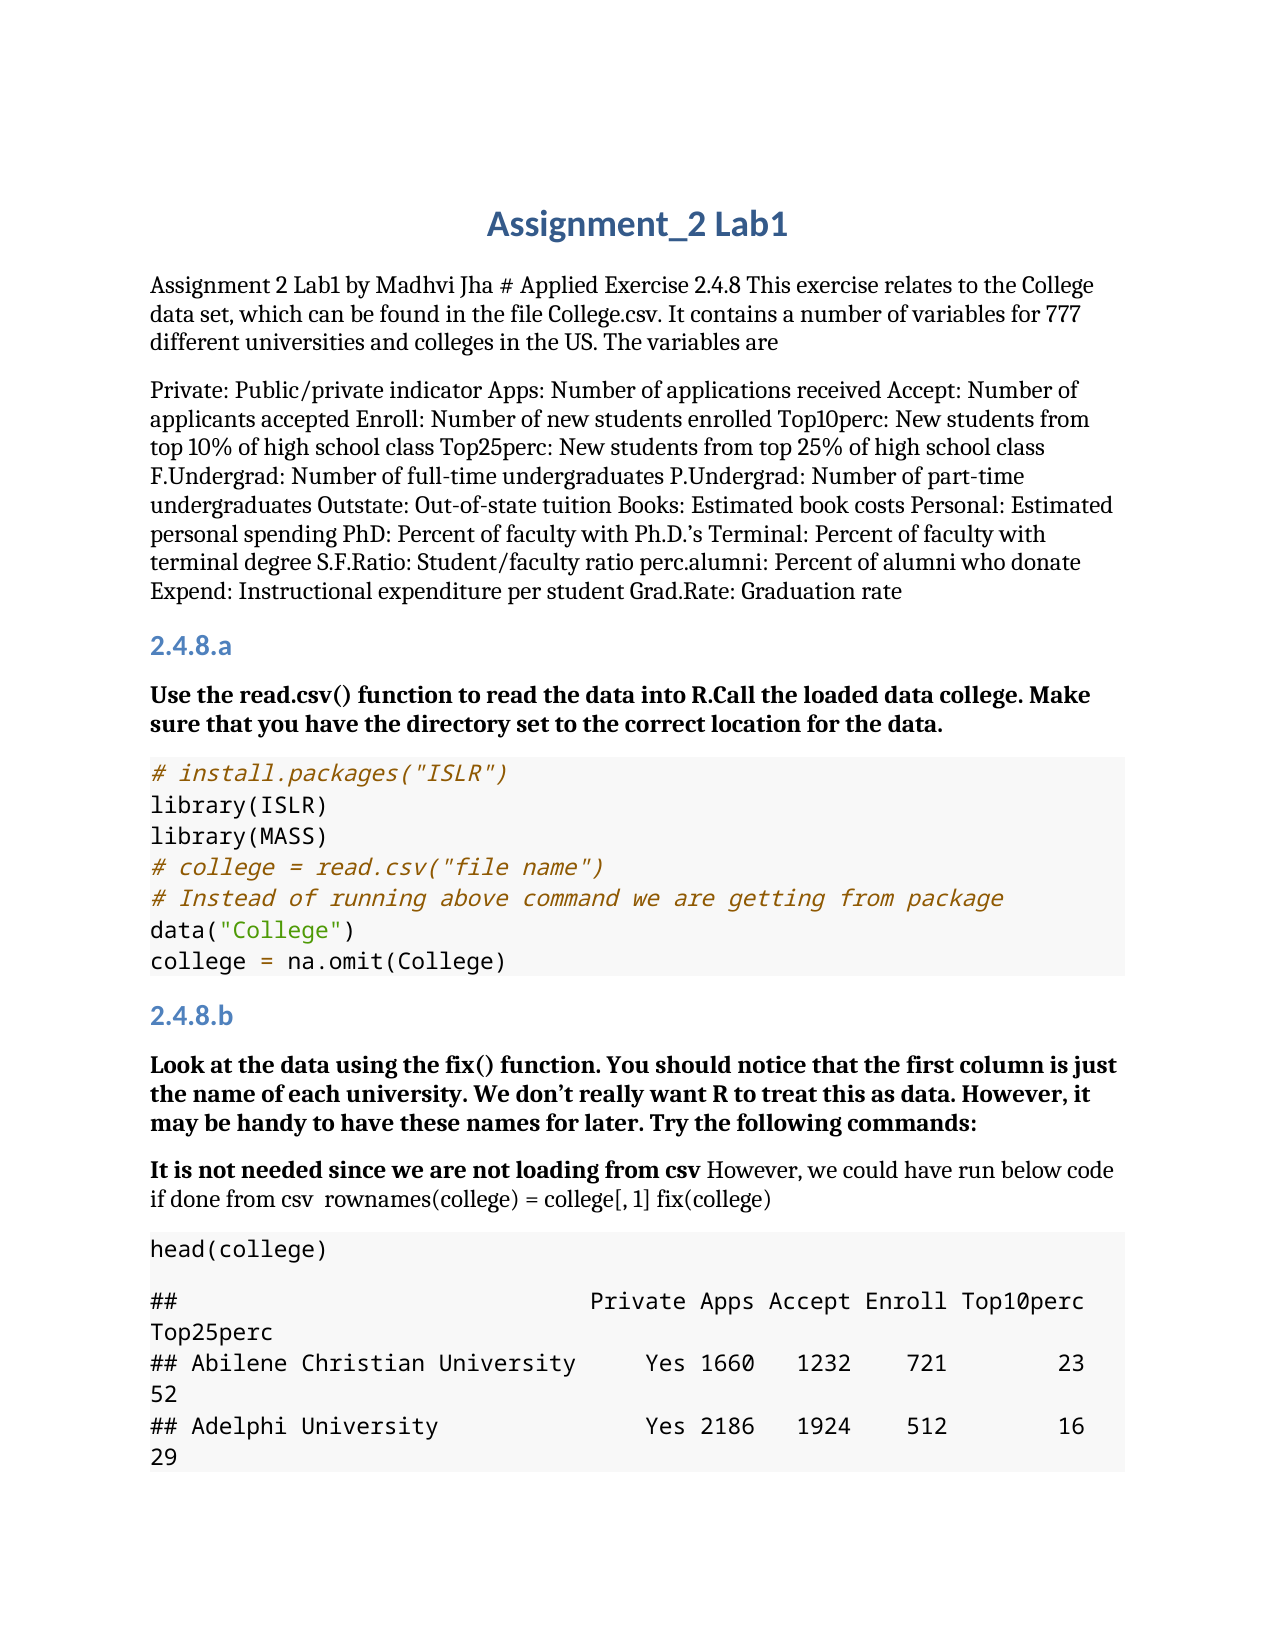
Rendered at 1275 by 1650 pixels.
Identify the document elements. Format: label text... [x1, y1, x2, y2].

text Assignment 2 Lab1 by Madhvi Jha # Applied Exercise 2.4.8 This exercise relates to the College data set, which can be found in the file College.csv. It contains a number of variables for 777 different universities and colleges in the US. The variables are [150, 271, 1125, 357]
text # install.packages("ISLR") library(ISLR) library(MASS) # college = read.csv("file name") # Instead of running above command we are getting from package data("College") college = na.omit(College) [150, 757, 1125, 976]
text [150, 1284, 1125, 1472]
title Assignment_2 Lab1 [150, 200, 1125, 246]
text head(college) [150, 1232, 1125, 1264]
subtitle 2.4.8.a [150, 627, 1125, 662]
text Use the read.csv() function to read the data into R.Call the loaded data college. Make sure that you have the directory set to the correct location for the data. [150, 681, 1125, 738]
text Look at the data using the fix() function. You should notice that the first column is just the name of each university. We don’t really want R to treat this as data. However, it may be handy to have these names for later. Try the following commands: [150, 1051, 1125, 1137]
text Private: Public/private indicator Apps: Number of applications received Accept: Number of applicants accepted Enroll: Number of new students enrolled Top10perc: New students from top 10% of high school class Top25perc: New students from top 25% of high school class F.Undergrad: Number of full-time undergraduates P.Undergrad: Number of part-time undergraduates Outstate: Out-of-state tuition Books: Estimated book costs Personal: Estimated personal spending PhD: Percent of faculty with Ph.D.’s Terminal: Percent of faculty with terminal degree S.F.Ratio: Student/faculty ratio perc.alumni: Percent of alumni who donate Expend: Instructional expenditure per student Grad.Rate: Graduation rate [150, 376, 1125, 606]
subtitle 2.4.8.b [150, 997, 1125, 1032]
text It is not needed since we are not loading from csv However, we could have run below code if done from csv rownames(college) = college[, 1] fix(college) [150, 1156, 1125, 1214]
